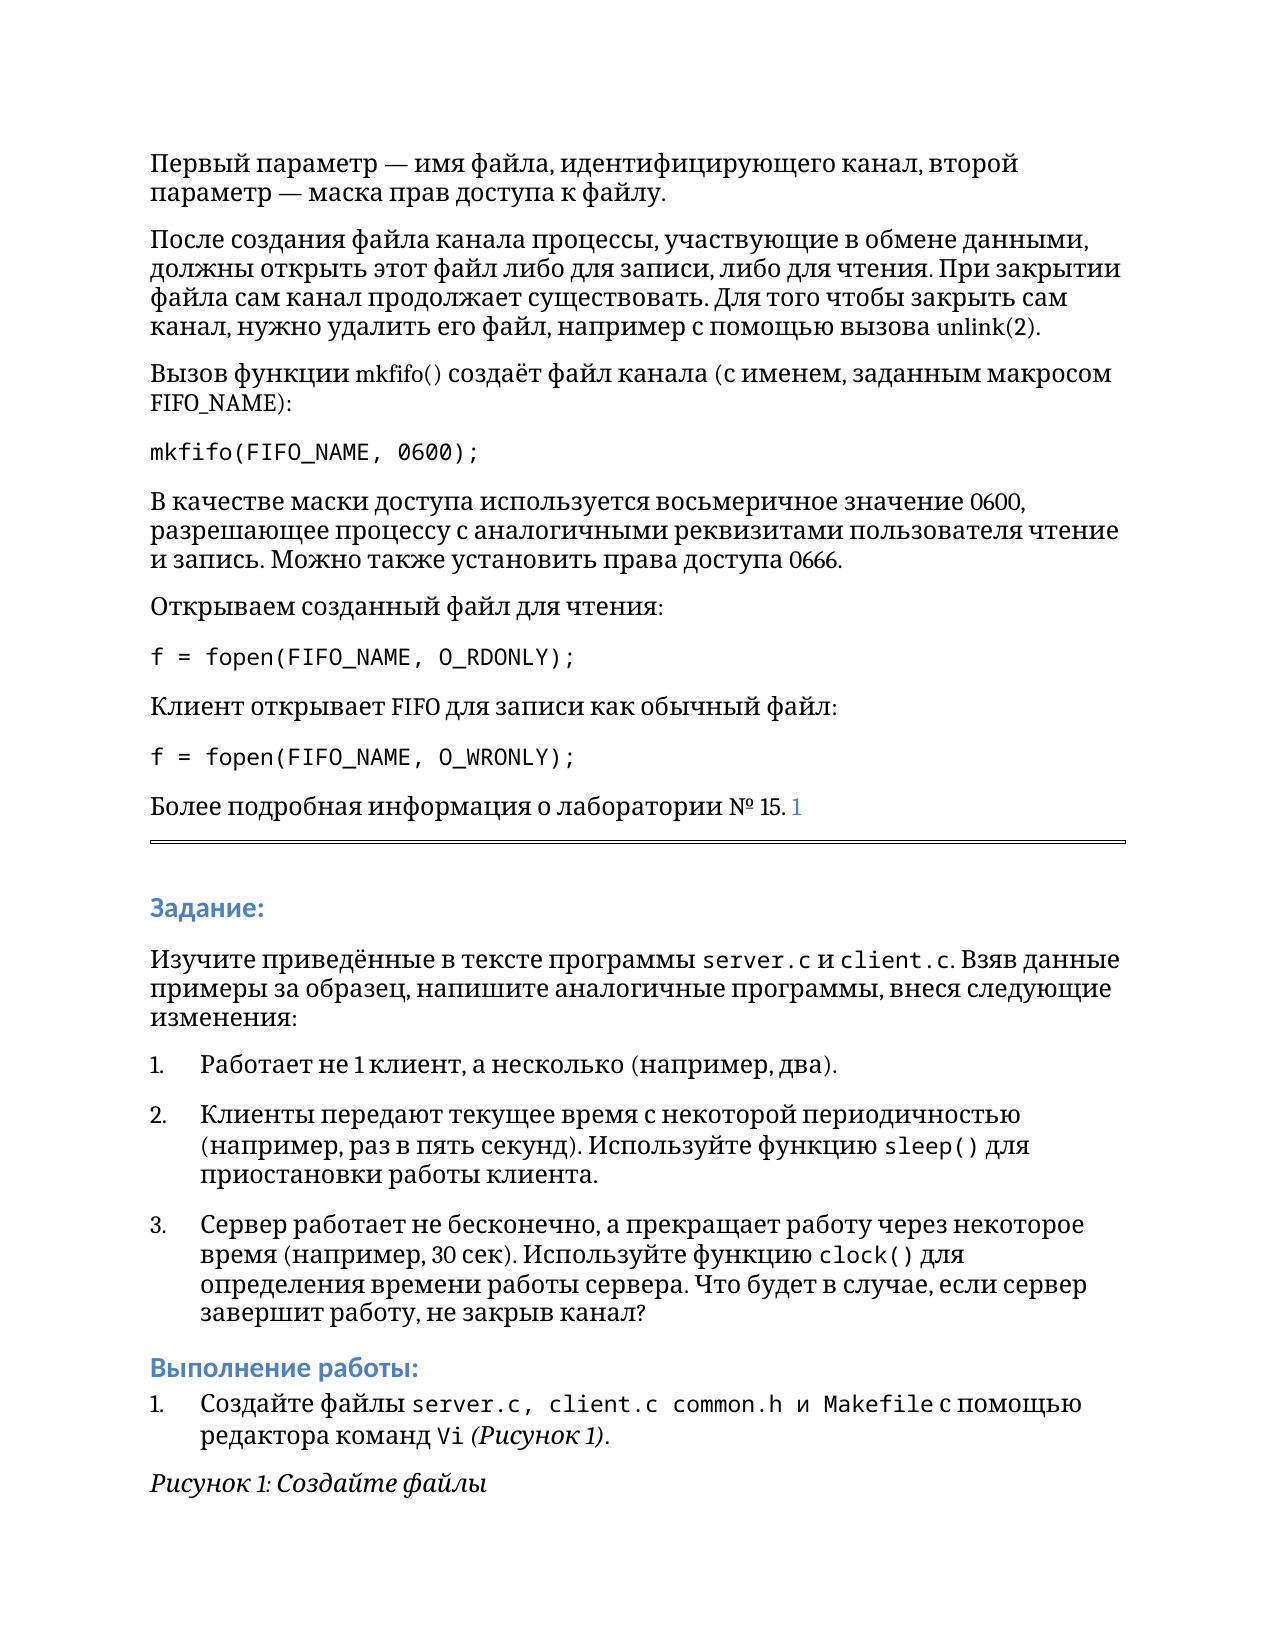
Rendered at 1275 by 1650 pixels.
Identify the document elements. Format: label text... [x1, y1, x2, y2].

text Рисунок 1: Создайте файлы [150, 1469, 1125, 1498]
text Клиент открывает FIFO для записи как обычный файл: [150, 693, 1125, 722]
subtitle Задание: [150, 889, 1125, 925]
list Работает не 1 клиент, а несколько (например, два). [150, 1051, 1125, 1080]
text Первый параметр — имя файла, идентифицирующего канал, второй параметр — маска прав доступа к файлу. [150, 150, 1125, 207]
text После создания файла канала процессы, участвующие в обмене данными, должны открыть этот файл либо для записи, либо для чтения. При закрытии файла сам канал продолжает существовать. Для того чтобы закрыть сам канал, нужно удалить его файл, например с помощью вызова unlink(2). [150, 226, 1125, 341]
subtitle Выполнение работы: [150, 1349, 1125, 1384]
text Изучите приведённые в тексте программы server.c и client.c. Взяв данные примеры за образец, напишите аналогичные программы, внеся следующие изменения: [150, 944, 1125, 1033]
text В качестве маски доступа используется восьмеричное значение 0600, разрешающее процессу с аналогичными реквизитами пользователя чтение и запись. Можно также установить права доступа 0666. [150, 488, 1125, 574]
text f = fopen(FIFO_NAME, O_WRONLY); [150, 740, 1125, 772]
text Вызов функции mkfifo() создаёт файл канала (с именем, заданным макросом FIFO_NAME): [150, 360, 1125, 417]
text Открываем созданный файл для чтения: [150, 593, 1125, 622]
list Создайте файлы server.c, client.c common.h и Makefile с помощью редактора команд Vi (Рисунок 1). [150, 1388, 1125, 1451]
list Клиенты передают текущее время с некоторой периодичностью (например, раз в пять секунд). Используйте функцию sleep() для приостановки работы клиента. [150, 1101, 1125, 1190]
text mkfifo(FIFO_NAME, 0600); [150, 436, 1125, 467]
list Сервер работает не бесконечно, а прекращает работу через некоторое время (например, 30 сек). Используйте функцию clock() для определения времени работы сервера. Что будет в случае, если сервер завершит работу, не закрыв канал? [150, 1211, 1125, 1328]
text Более подробная информация о лаборатории № 15. 1 [150, 792, 1125, 821]
text f = fopen(FIFO_NAME, O_RDONLY); [150, 641, 1125, 672]
